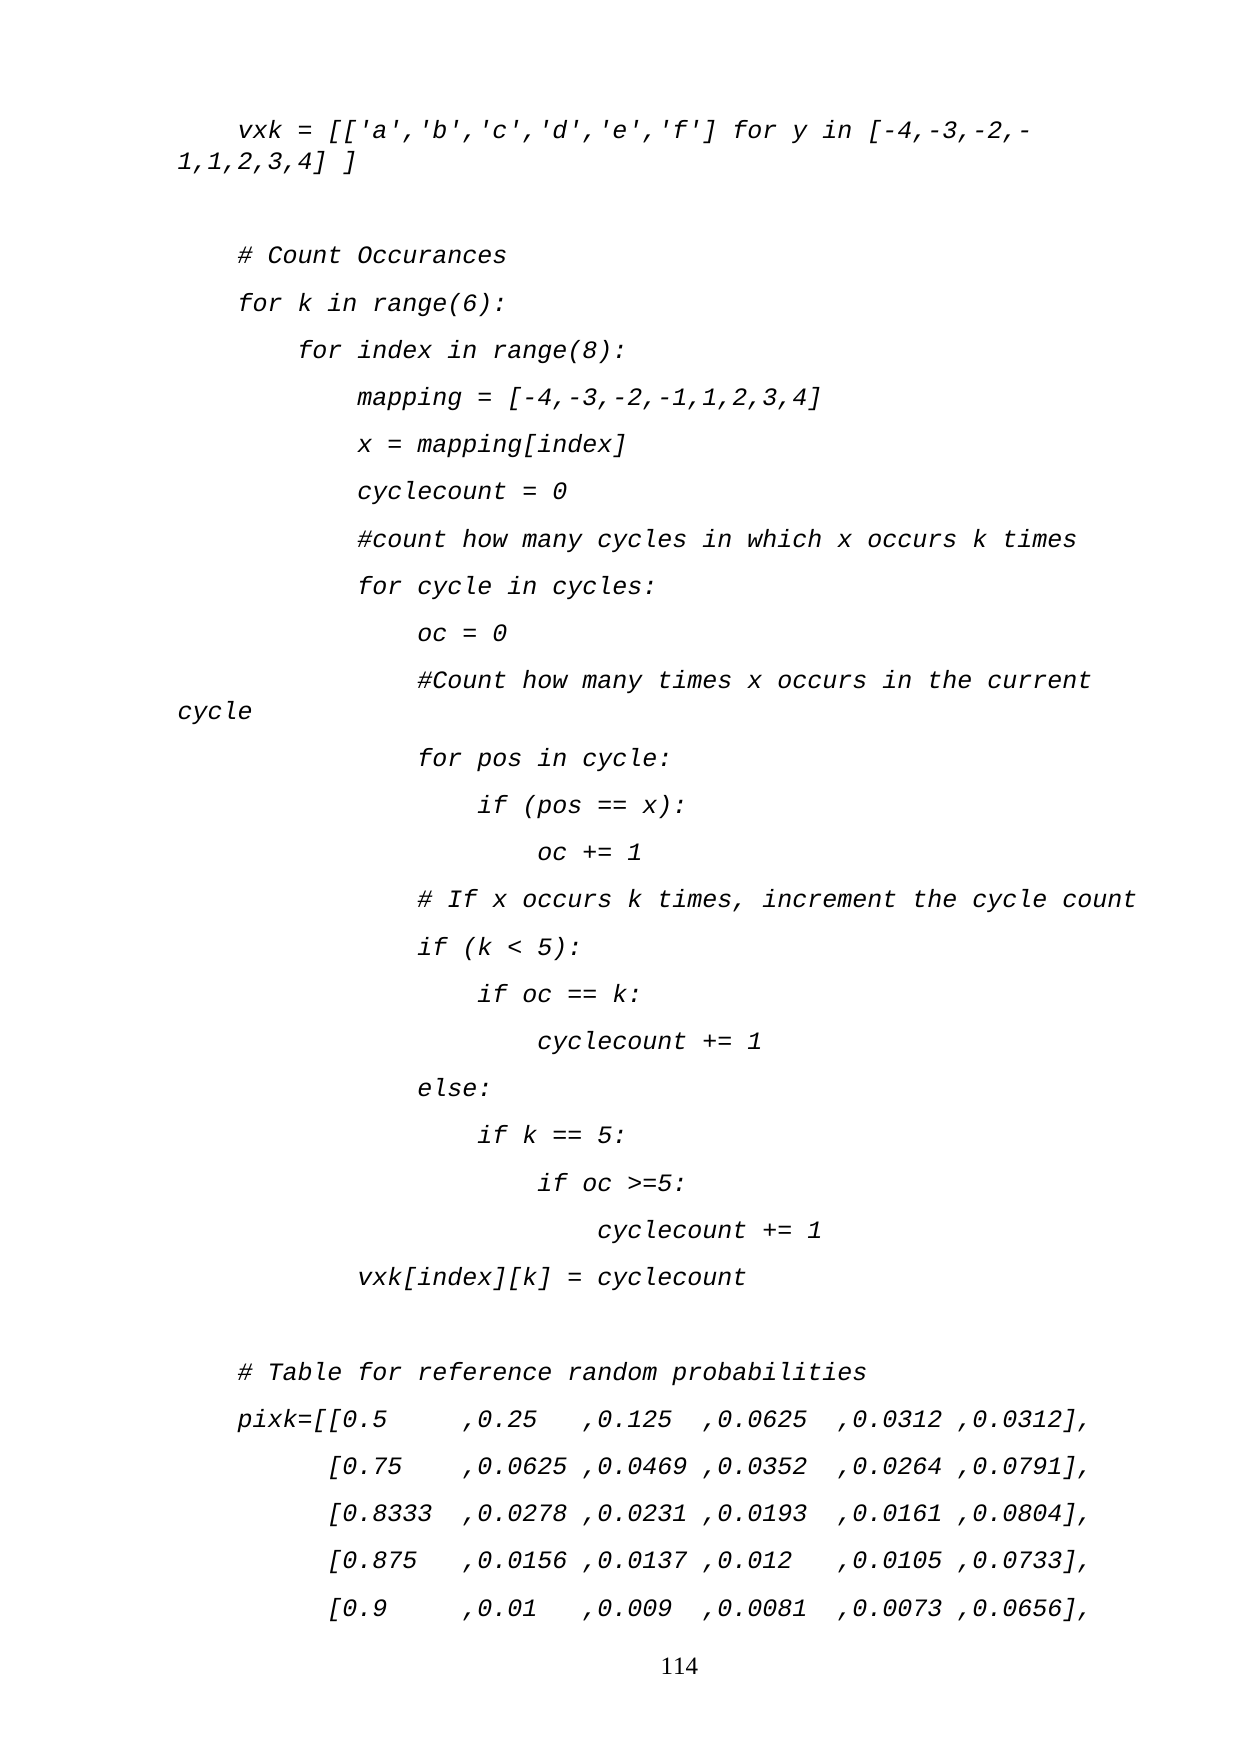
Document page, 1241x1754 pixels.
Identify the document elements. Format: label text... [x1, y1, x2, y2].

text # If x occurs k times, increment the cycle count [177, 887, 1181, 915]
text for index in range(8): [177, 337, 1181, 366]
text for cycle in cycles: [177, 573, 1181, 602]
text x = mapping[index] [177, 432, 1181, 460]
text vxk[index][k] = cyclecount [177, 1264, 1181, 1293]
text cyclecount = 0 [177, 479, 1181, 507]
text oc += 1 [177, 840, 1181, 868]
text if (k < 5): [177, 934, 1181, 962]
text for pos in cycle: [177, 745, 1181, 774]
text for k in range(6): [177, 290, 1181, 318]
text else: [177, 1076, 1181, 1104]
text [0.75 ,0.0625 ,0.0469 ,0.0352 ,0.0264 ,0.0791], [177, 1454, 1181, 1482]
text # Table for reference random probabilities [177, 1359, 1181, 1388]
text [0.875 ,0.0156 ,0.0137 ,0.012 ,0.0105 ,0.0733], [177, 1548, 1181, 1576]
text if oc == k: [177, 981, 1181, 1010]
text cyclecount += 1 [177, 1028, 1181, 1057]
text # Count Occurances [177, 243, 1181, 271]
text if oc >=5: [177, 1170, 1181, 1198]
text [0.9 ,0.01 ,0.009 ,0.0081 ,0.0073 ,0.0656], [177, 1595, 1181, 1624]
text vxk = [['a','b','c','d','e','f'] for y in [-4,-3,-2,-1,1,2,3,4] ] [177, 118, 1181, 177]
text if (pos == x): [177, 793, 1181, 821]
text pixk=[[0.5 ,0.25 ,0.125 ,0.0625 ,0.0312 ,0.0312], [177, 1407, 1181, 1435]
text #Count how many times x occurs in the current cycle [177, 668, 1181, 727]
text [0.8333 ,0.0278 ,0.0231 ,0.0193 ,0.0161 ,0.0804], [177, 1501, 1181, 1529]
text mapping = [-4,-3,-2,-1,1,2,3,4] [177, 384, 1181, 413]
text oc = 0 [177, 621, 1181, 649]
text if k == 5: [177, 1123, 1181, 1151]
text #count how many cycles in which x occurs k times [177, 526, 1181, 554]
text cyclecount += 1 [177, 1217, 1181, 1246]
